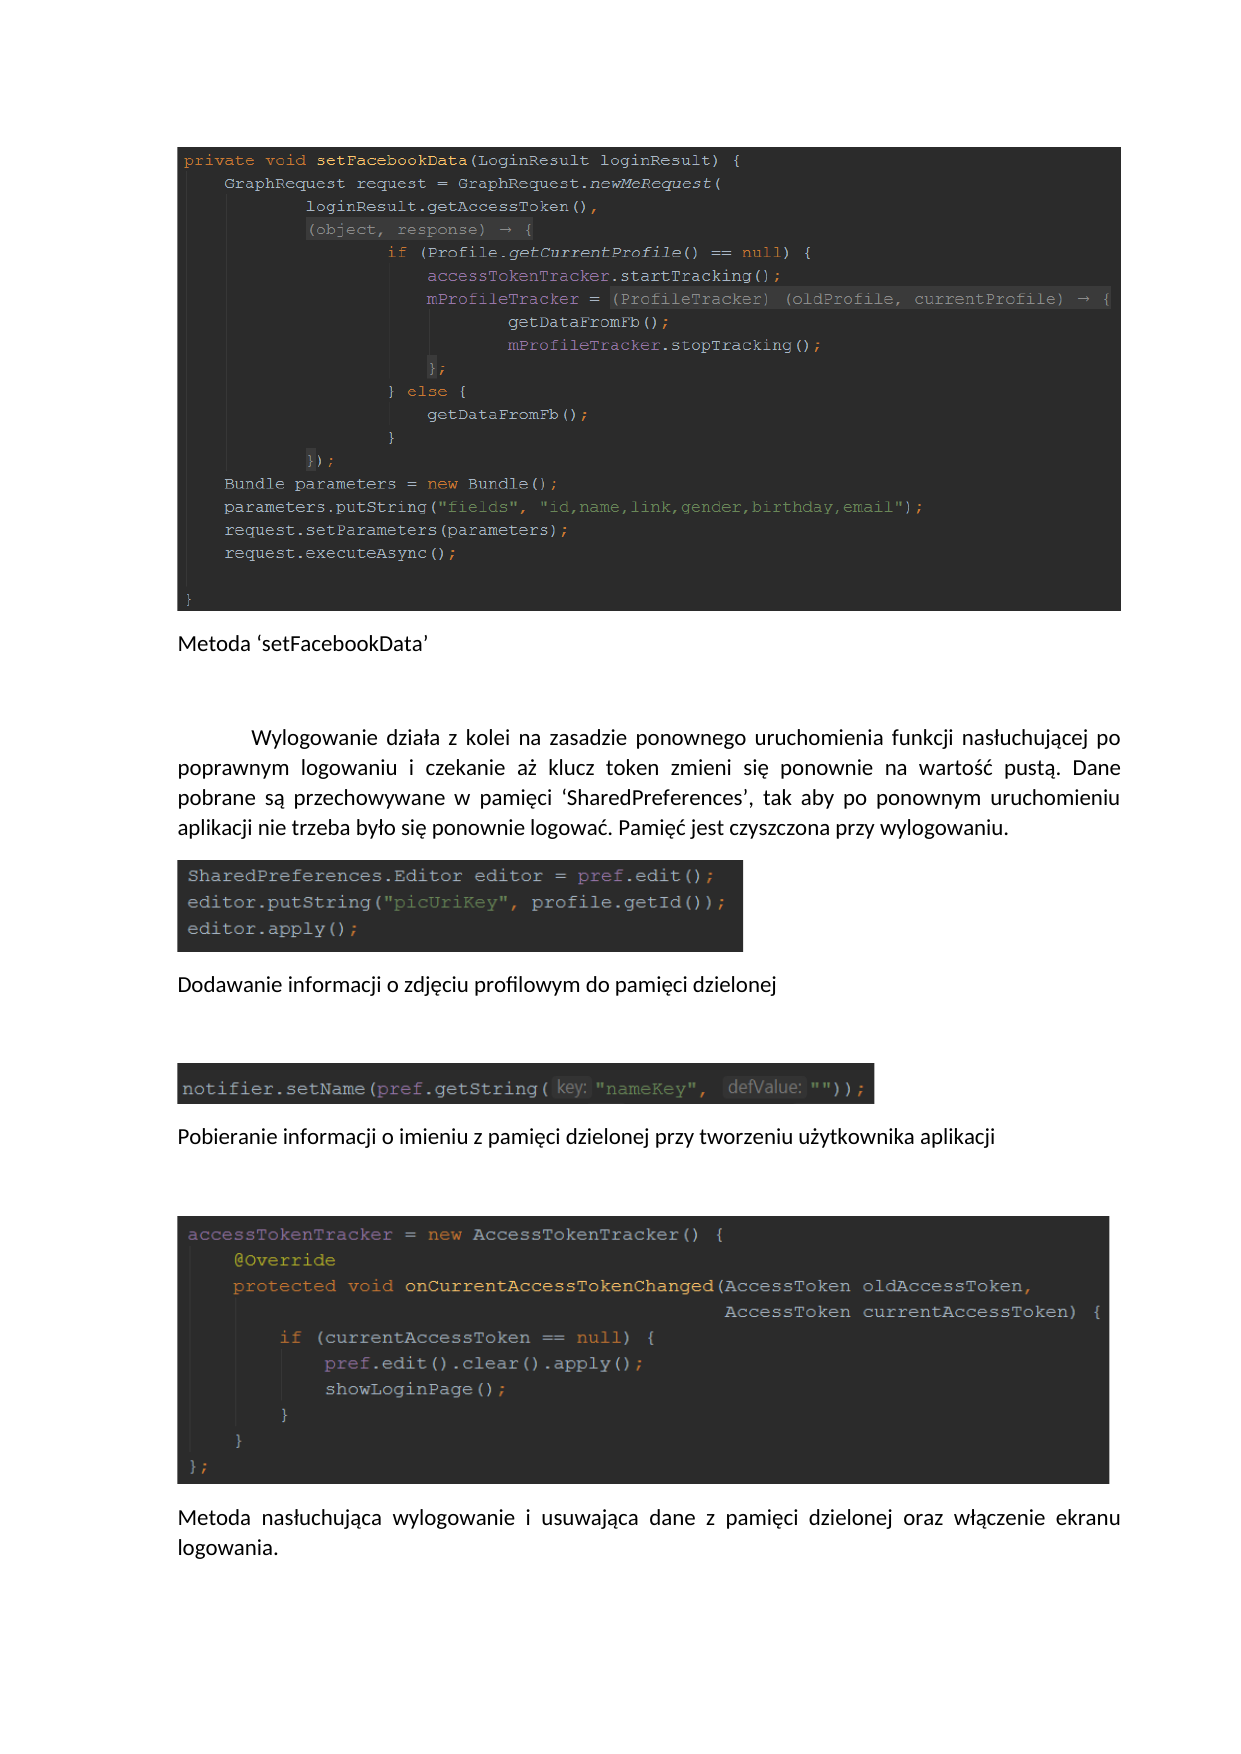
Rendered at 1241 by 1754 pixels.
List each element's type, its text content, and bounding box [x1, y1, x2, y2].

picture [177, 860, 744, 952]
text Wylogowanie działa z kolei na zasadzie ponownego uruchomienia funkcji nasłuchującej po poprawnym logowaniu i czekanie aż klucz token zmieni się ponownie na wartość pustą. Dane pobrane są przechowywane w pamięci ‘SharedPreferences’, tak aby po ponownym uruchomieniu aplikacji nie trzeba było się ponownie logować. Pamięć jest czyszczona przy wylogowaniu. [177, 723, 1122, 841]
picture [177, 1063, 875, 1104]
text Dodawanie informacji o zdjęciu profilowym do pamięci dzielonej [177, 970, 1122, 998]
text Pobieranie informacji o imieniu z pamięci dzielonej przy tworzeniu użytkownika aplikacji [177, 1122, 1122, 1150]
picture [177, 147, 1121, 611]
picture [177, 1216, 1110, 1484]
text Metoda ‘setFacebookData’ [177, 629, 1122, 657]
text Metoda nasłuchująca wylogowanie i usuwająca dane z pamięci dzielonej oraz włączenie ekranu logowania. [177, 1503, 1122, 1561]
